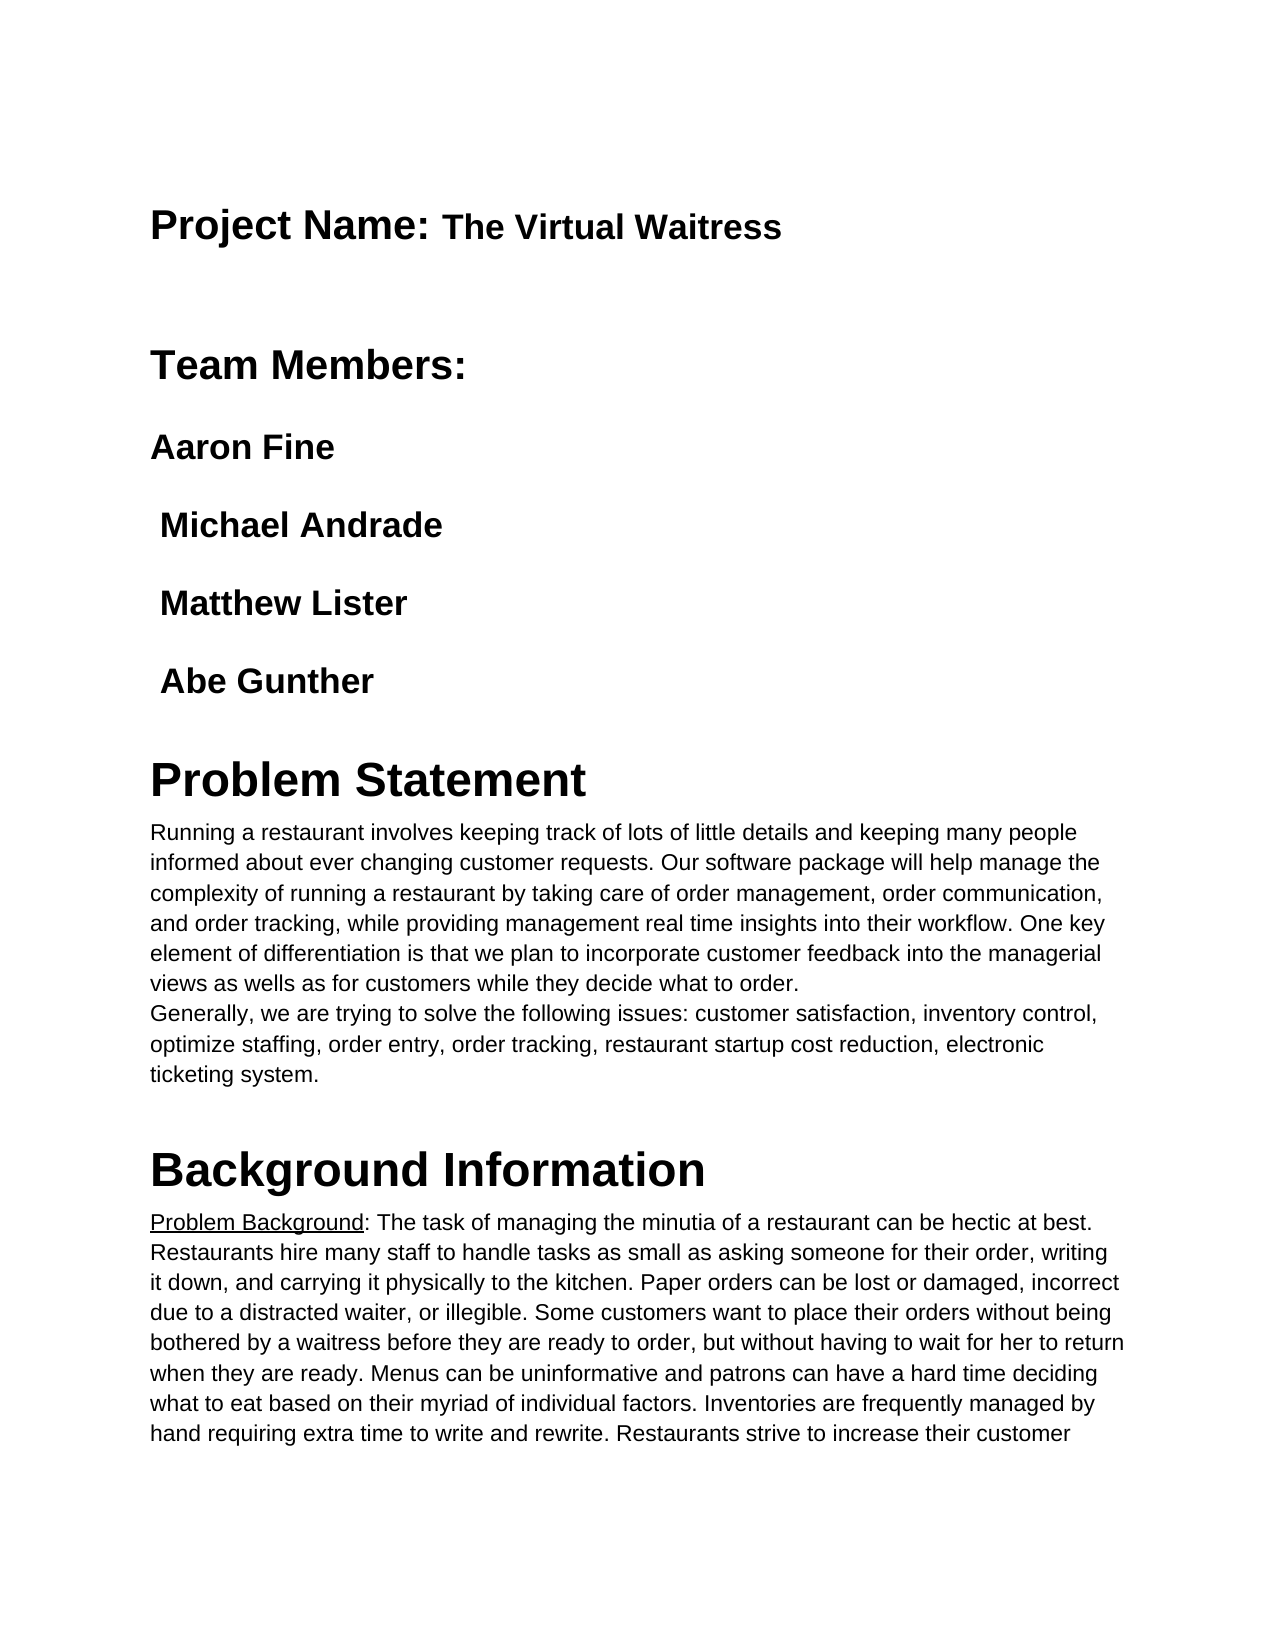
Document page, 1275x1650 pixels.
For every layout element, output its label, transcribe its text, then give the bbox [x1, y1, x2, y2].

subtitle Team Members: [150, 341, 1125, 388]
subtitle Matthew Lister [150, 582, 1125, 623]
subtitle Aaron Fine [150, 426, 1125, 467]
subtitle Problem Statement [150, 751, 1125, 807]
subtitle Background Information [150, 1141, 1125, 1196]
text Generally, we are trying to solve the following issues: customer satisfaction, inventory control, optimize staffing, order entry, order tracking, restaurant startup cost reduction, electronic ticketing system. [150, 1000, 1125, 1087]
subtitle Abe Gunther [150, 661, 1125, 701]
text Running a restaurant involves keeping track of lots of little details and keeping many people informed about ever changing customer requests. Our software package will help manage the complexity of running a restaurant by taking care of order management, order communication, and order tracking, while providing management real time insights into their workflow. One key element of differentiation is that we plan to incorporate customer feedback into the managerial views as wells as for customers while they decide what to order. [150, 819, 1125, 996]
subtitle Project Name: The Virtual Waitress [150, 200, 1125, 248]
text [150, 1208, 1125, 1446]
subtitle Michael Andrade [150, 504, 1125, 545]
